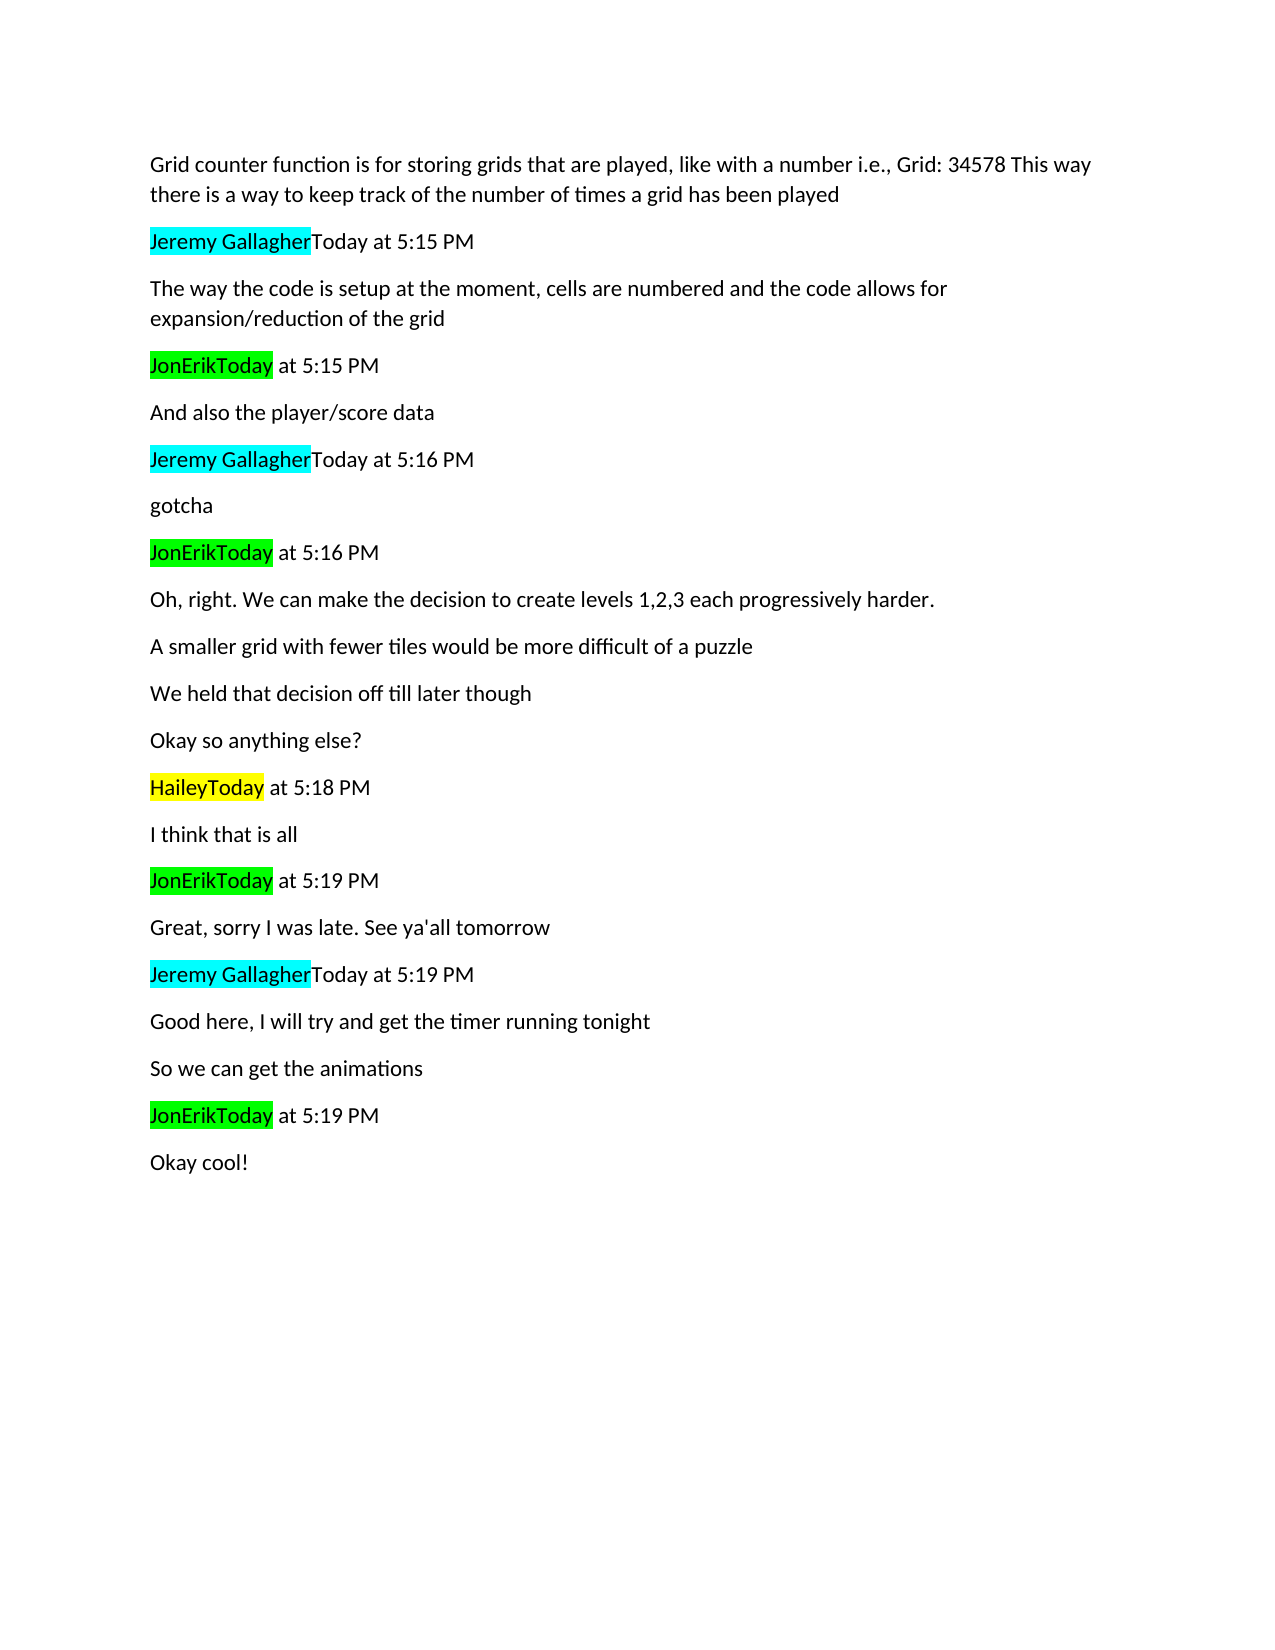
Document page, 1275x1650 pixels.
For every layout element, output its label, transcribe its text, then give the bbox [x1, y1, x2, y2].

text Jeremy GallagherToday at 5:19 PM [311, 960, 1125, 988]
text JonErikToday at 5:16 PM [150, 538, 1125, 567]
text Good here, I will try and get the timer running tonight [150, 1007, 1125, 1035]
text gotcha [150, 492, 1125, 520]
text HaileyToday at 5:18 PM [264, 773, 1125, 801]
text The way the code is setup at the moment, cells are numbered and the code allows for expansion/reduction of the grid [150, 274, 1125, 332]
text Jeremy GallagherToday at 5:15 PM [311, 227, 1125, 255]
text Oh, right. We can make the decision to create levels 1,2,3 each progressively harder. [150, 585, 1125, 613]
text I think that is all [150, 820, 1125, 848]
text A smaller grid with fewer tiles would be more difficult of a puzzle [150, 632, 1125, 660]
text Okay so anything else? [150, 726, 1125, 754]
text So we can get the animations [150, 1054, 1125, 1082]
text Grid counter function is for storing grids that are played, like with a number i.e., Grid: 34578 This way there is a way to keep track of the number of times a grid has been played [150, 150, 1125, 208]
text JonErikToday at 5:15 PM [273, 351, 1125, 379]
text We held that decision off till later though [150, 679, 1125, 707]
text Great, sorry I was late. See ya'all tomorrow [150, 913, 1125, 942]
text Okay cool! [150, 1148, 1125, 1176]
text JonErikToday at 5:19 PM [273, 867, 1125, 895]
text JonErikToday at 5:19 PM [273, 1101, 1125, 1129]
text Jeremy GallagherToday at 5:16 PM [311, 445, 1125, 473]
text And also the player/score data [150, 398, 1125, 426]
